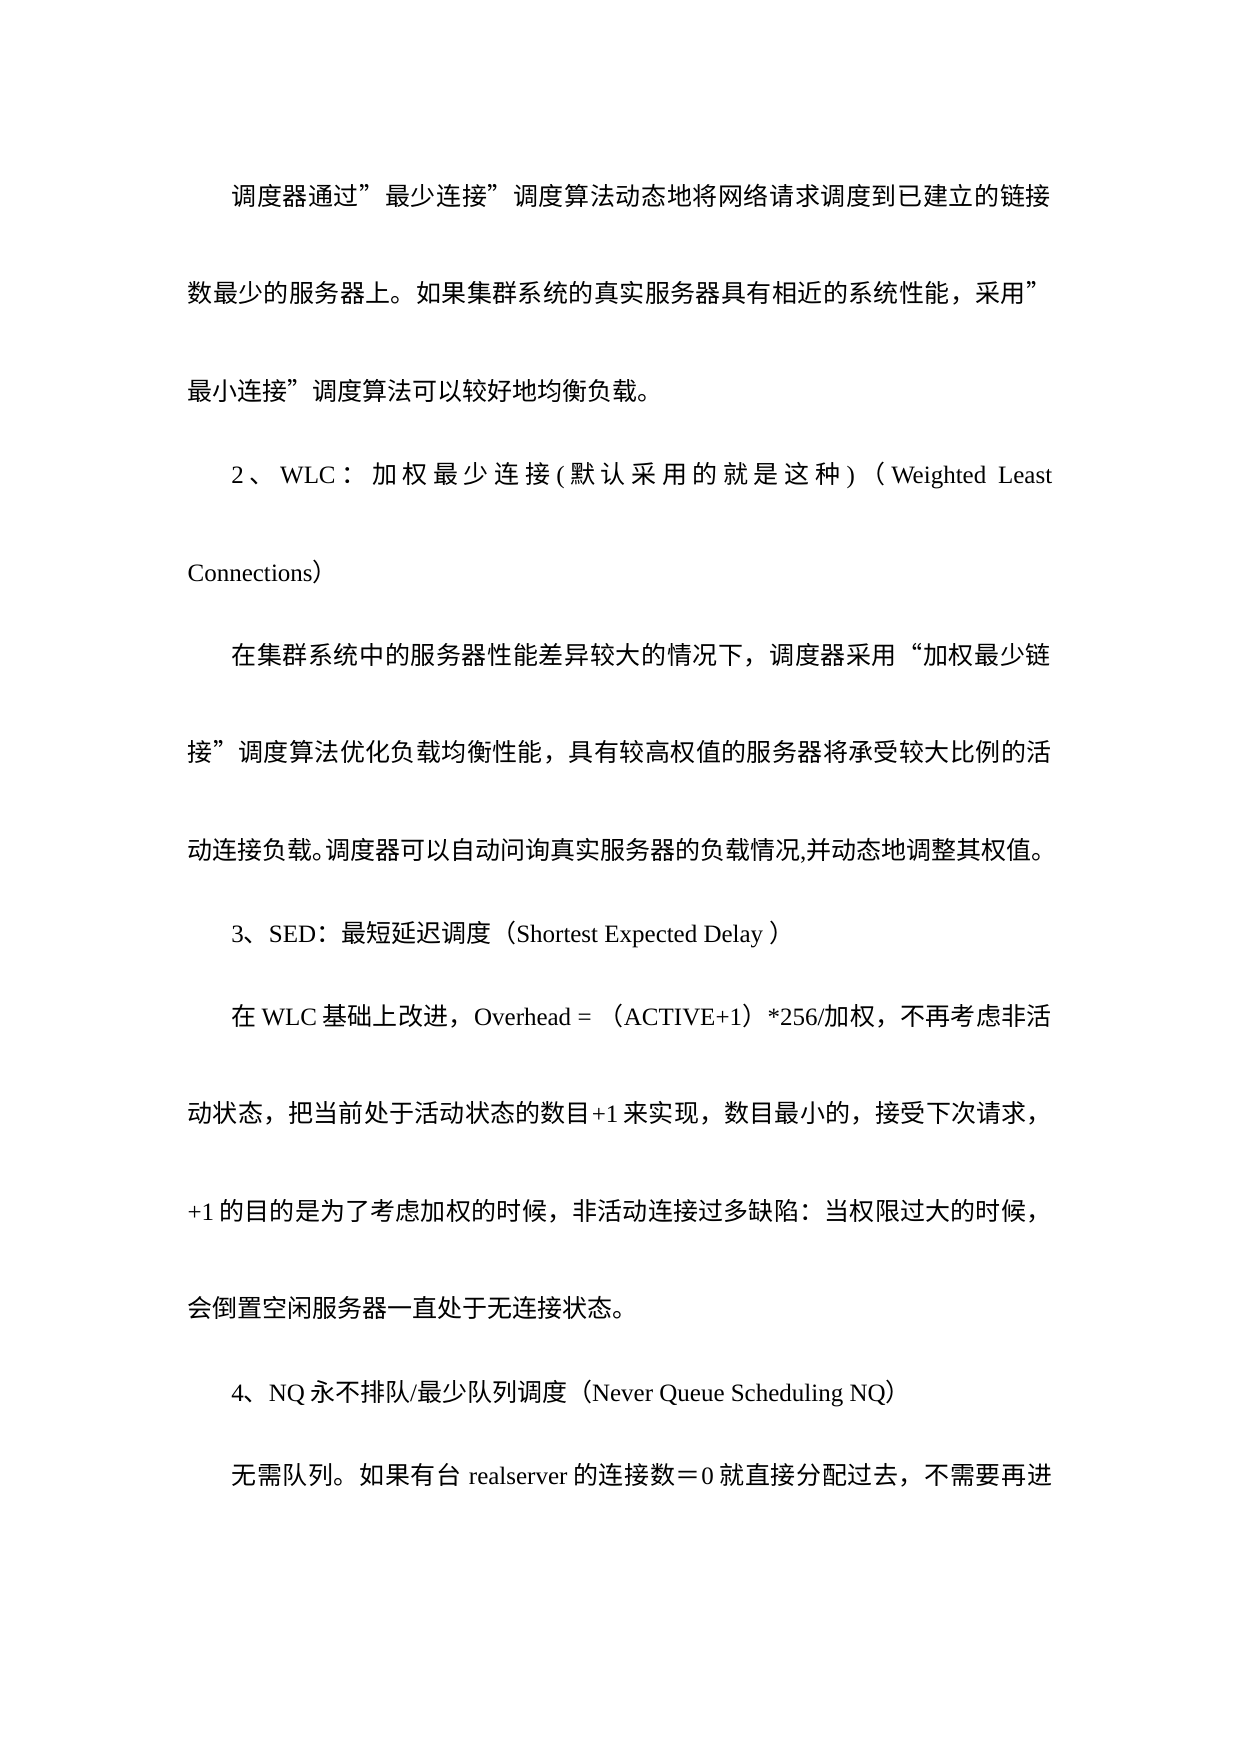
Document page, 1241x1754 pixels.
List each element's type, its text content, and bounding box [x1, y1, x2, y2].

text 在集群系统中的服务器性能差异较大的情况下，调度器采用“加权最少链接”调度算法优化负载均衡性能，具有较高权值的服务器将承受较大比例的活动连接负载｡调度器可以自动问询真实服务器的负载情况,并动态地调整其权值。 [187, 621, 1053, 881]
text 在WLC基础上改进，Overhead = （ACTIVE+1）*256/加权，不再考虑非活动状态，把当前处于活动状态的数目+1来实现，数目最小的，接受下次请求，+1的目的是为了考虑加权的时候，非活动连接过多缺陷：当权限过大的时候，会倒置空闲服务器一直处于无连接状态。 [187, 982, 1053, 1339]
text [187, 1441, 1053, 1506]
text 调度器通过”最少连接”调度算法动态地将网络请求调度到已建立的链接数最少的服务器上。如果集群系统的真实服务器具有相近的系统性能，采用”最小连接”调度算法可以较好地均衡负载。 [187, 162, 1053, 422]
text 2、WLC：加权最少连接(默认采用的就是这种)（Weighted Least Connections） [187, 440, 1053, 603]
text 4、NQ永不排队/最少队列调度（Never Queue Scheduling NQ） [187, 1358, 1053, 1423]
text 3、SED：最短延迟调度（Shortest Expected Delay ） [187, 899, 1053, 964]
